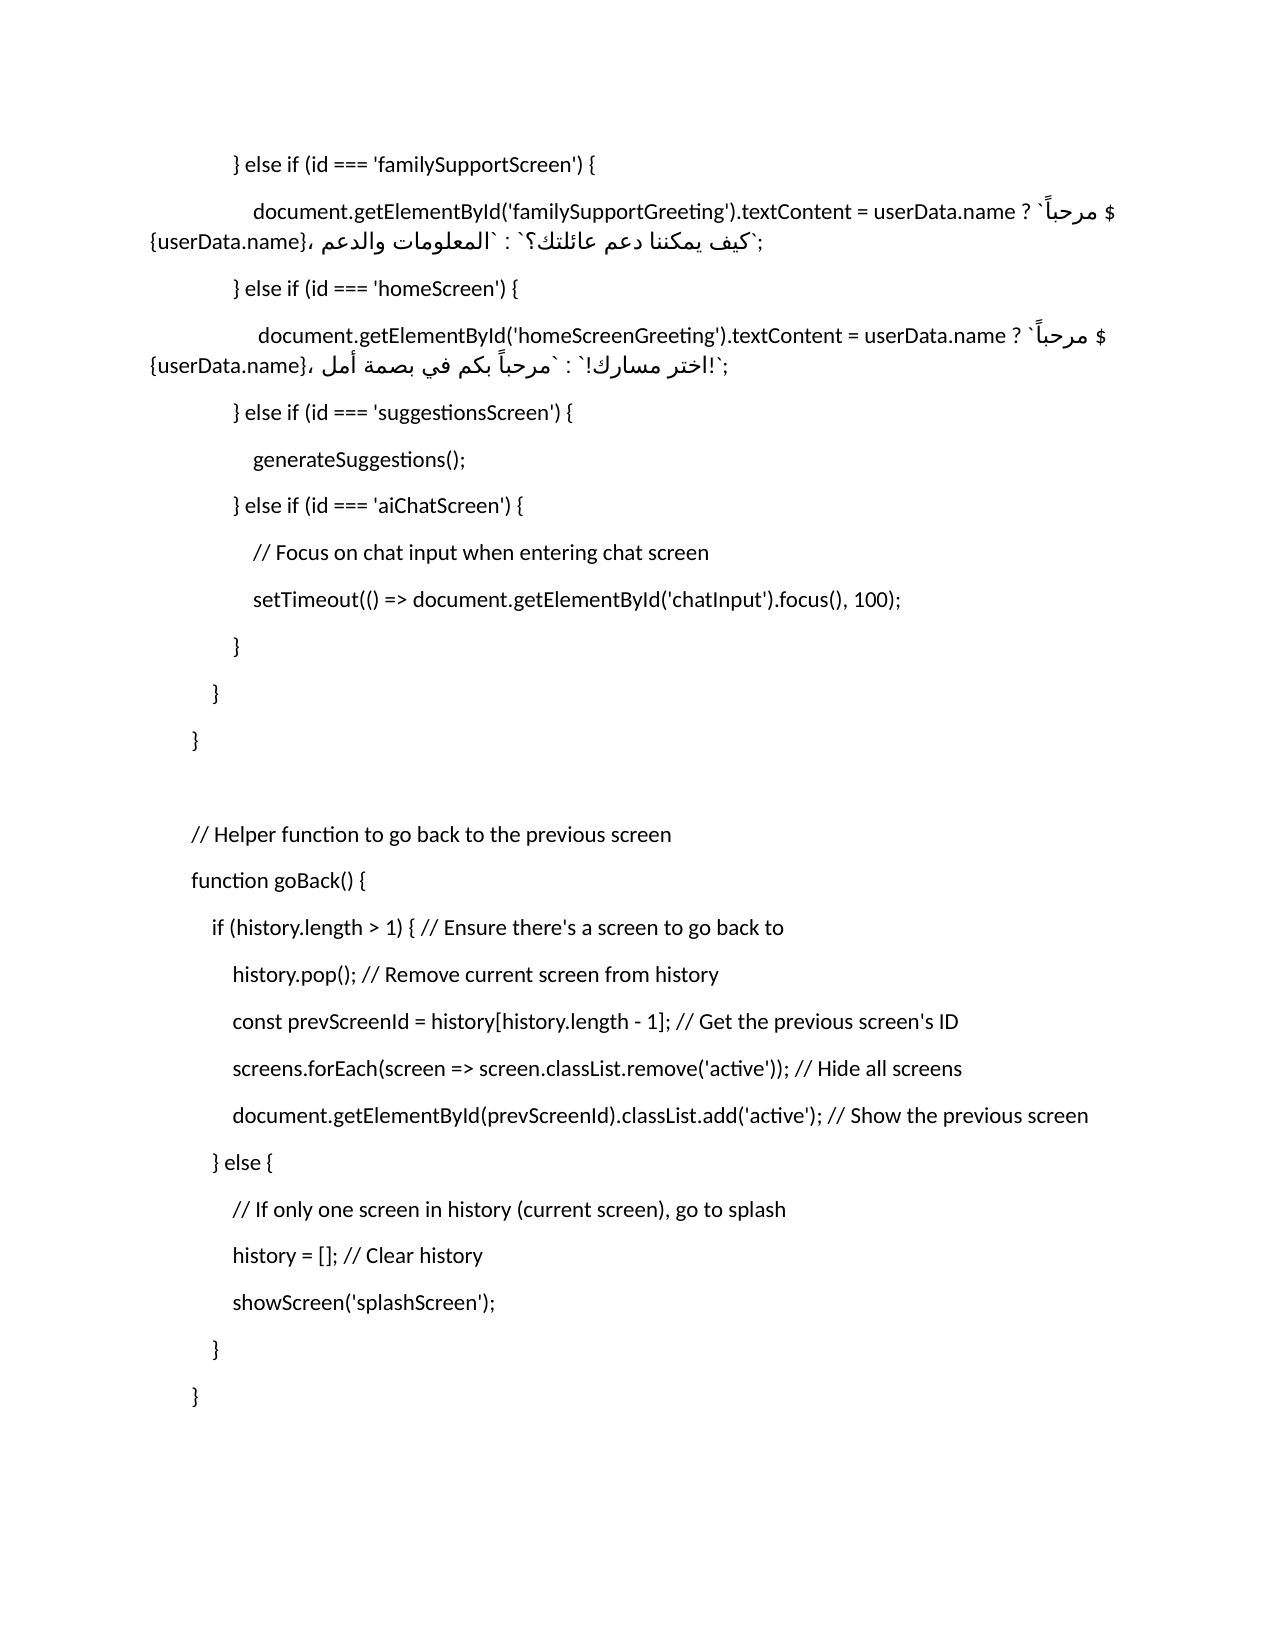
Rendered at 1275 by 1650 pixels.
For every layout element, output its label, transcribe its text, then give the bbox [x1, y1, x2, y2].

text screens.forEach(screen => screen.classList.remove('active')); // Hide all screens [150, 1054, 1125, 1082]
text // Helper function to go back to the previous screen [150, 820, 1125, 848]
text } else if (id === 'suggestionsScreen') { [150, 398, 1125, 426]
text // If only one screen in history (current screen), go to splash [150, 1195, 1125, 1223]
text } [150, 1335, 1125, 1363]
text } else if (id === 'homeScreen') { [150, 274, 1125, 302]
text if (history.length > 1) { // Ensure there's a screen to go back to [150, 913, 1125, 942]
text showScreen('splashScreen'); [150, 1288, 1125, 1317]
text } else { [150, 1148, 1125, 1176]
text history = []; // Clear history [150, 1242, 1125, 1270]
text } else if (id === 'familySupportScreen') { [150, 150, 1125, 178]
text history.pop(); // Remove current screen from history [150, 960, 1125, 988]
text } [150, 726, 1125, 754]
text document.getElementById(prevScreenId).classList.add('active'); // Show the previous screen [150, 1101, 1125, 1129]
text // Focus on chat input when entering chat screen [150, 538, 1125, 567]
text } [150, 679, 1125, 707]
text const prevScreenId = history[history.length - 1]; // Get the previous screen's ID [150, 1007, 1125, 1035]
text function goBack() { [150, 867, 1125, 895]
text setTimeout(() => document.getElementById('chatInput').focus(), 100); [150, 585, 1125, 613]
text generateSuggestions(); [150, 445, 1125, 473]
text } [150, 632, 1125, 660]
text } else if (id === 'aiChatScreen') { [150, 492, 1125, 520]
text document.getElementById('homeScreenGreeting').textContent = userData.name ? `مرحباً ${userData.name}، اختر مسارك!` : `مرحباً بكم في بصمة أمل!`; [150, 321, 1125, 379]
text document.getElementById('familySupportGreeting').textContent = userData.name ? `مرحباً ${userData.name}، كيف يمكننا دعم عائلتك؟` : `المعلومات والدعم`; [150, 197, 1125, 255]
text } [150, 1382, 1125, 1410]
